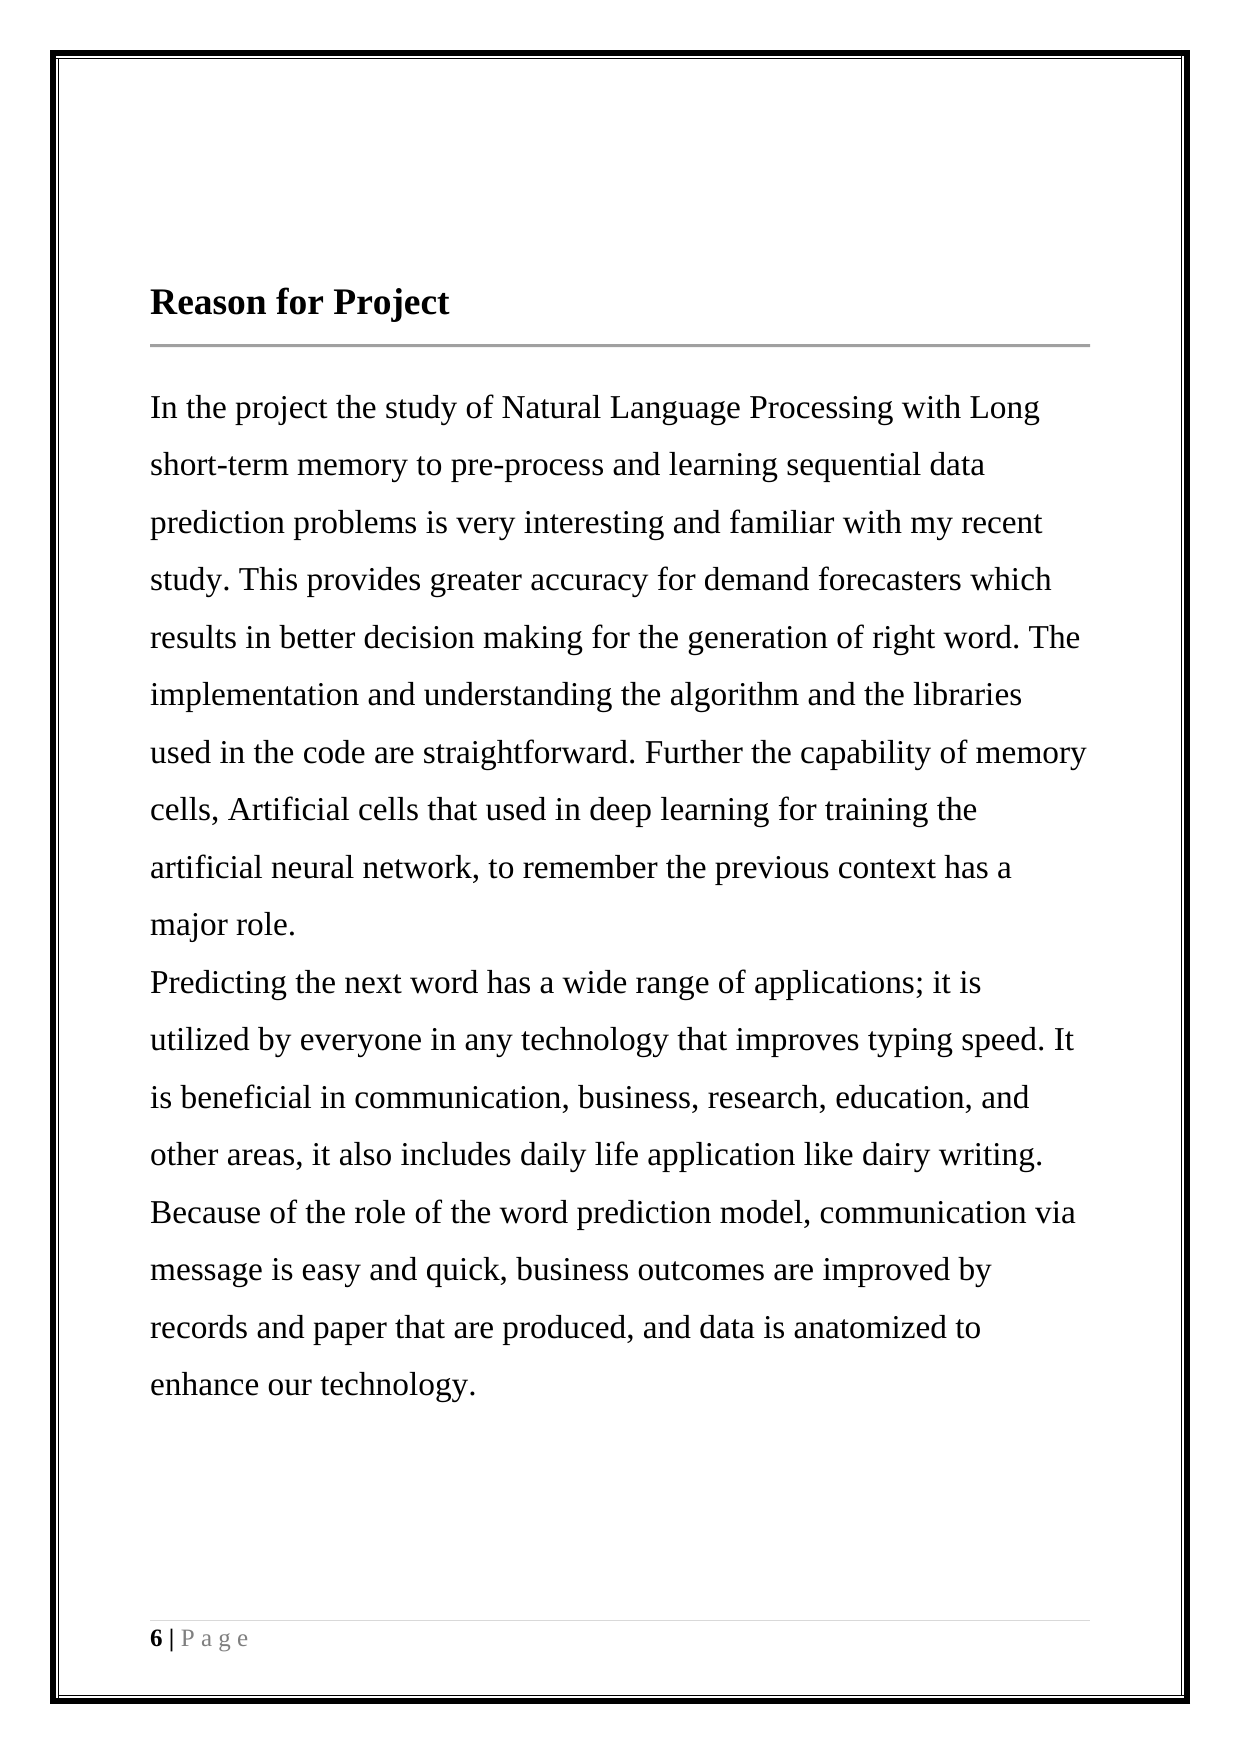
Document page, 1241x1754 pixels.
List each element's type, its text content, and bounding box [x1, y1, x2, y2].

text Reason for Project [150, 279, 1090, 322]
text In the project the study of Natural Language Processing with Long short-term memory to pre-process and learning sequential data prediction problems is very interesting and familiar with my recent study. This provides greater accuracy for demand forecasters which results in better decision making for the generation of right word. The implementation and understanding the algorithm and the libraries used in the code are straightforward. Further the capability of memory cells, Artificial cells that used in deep learning for training the artificial neural network, to remember the previous context has a major role. [150, 387, 1090, 943]
text Predicting the next word has a wide range of applications; it is utilized by everyone in any technology that improves typing speed. It is beneficial in communication, business, research, education, and other areas, it also includes daily life application like dairy writing. Because of the role of the word prediction model, communication via message is easy and quick, business outcomes are improved by records and paper that are produced, and data is anatomized to enhance our technology. [150, 962, 1090, 1403]
